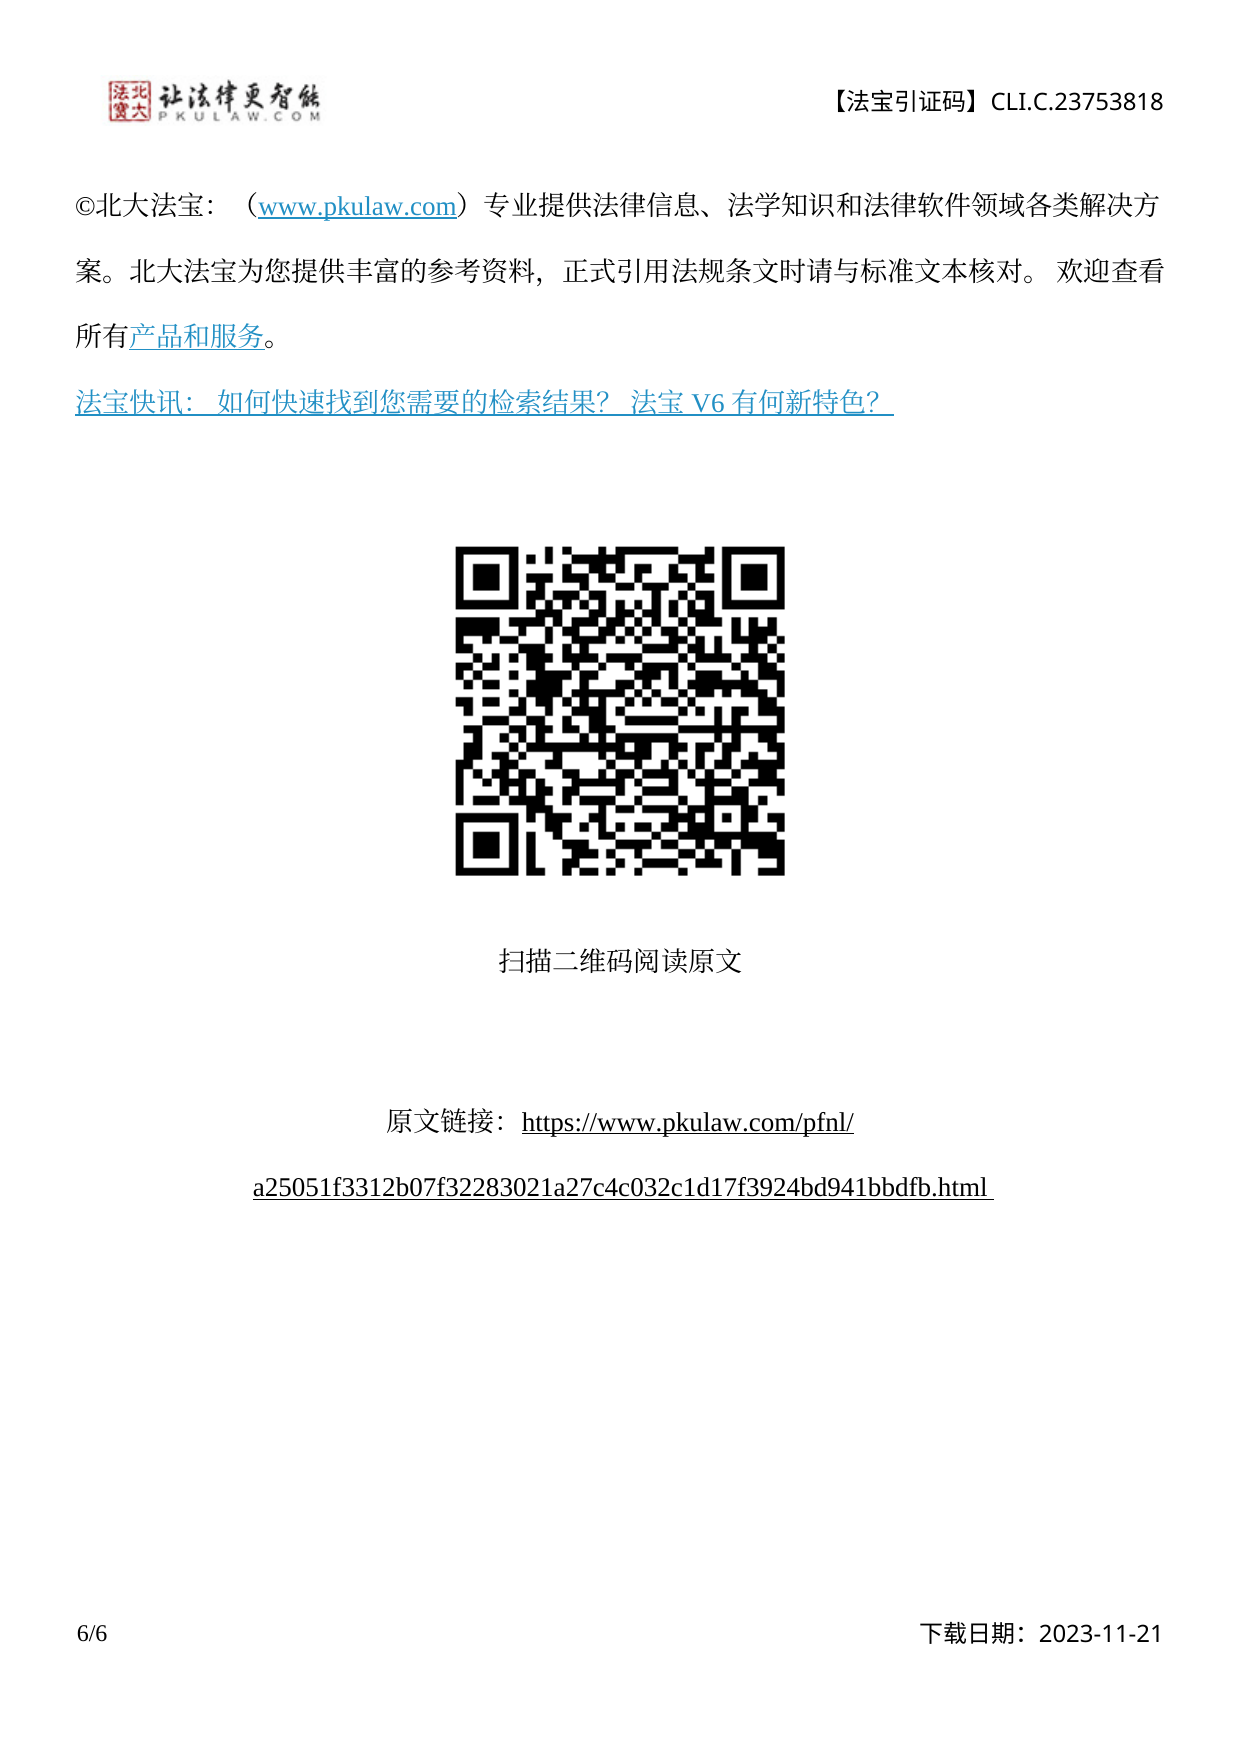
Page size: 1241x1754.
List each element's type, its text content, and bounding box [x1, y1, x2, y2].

picture [76, 75, 361, 126]
text 原文链接：https://www.pkulaw.com/pfnl/a25051f3312b07f32283021a27c4c032c1d17f3924bd941bbdfb.html [75, 1071, 1165, 1203]
text 扫描二维码阅读原文 [169, 912, 1071, 978]
picture [420, 511, 821, 912]
text ©北大法宝：（www.pkulaw.com）专业提供法律信息、法学知识和法律软件领域各类解决方案。北大法宝为您提供丰富的参考资料，正式引用法规条文时请与标准文本核对。 欢迎查看所有产品和服务。 法宝快讯： 如何快速找到您需要的检索结果？ 法宝 V6 有何新特色？ [75, 156, 1165, 418]
